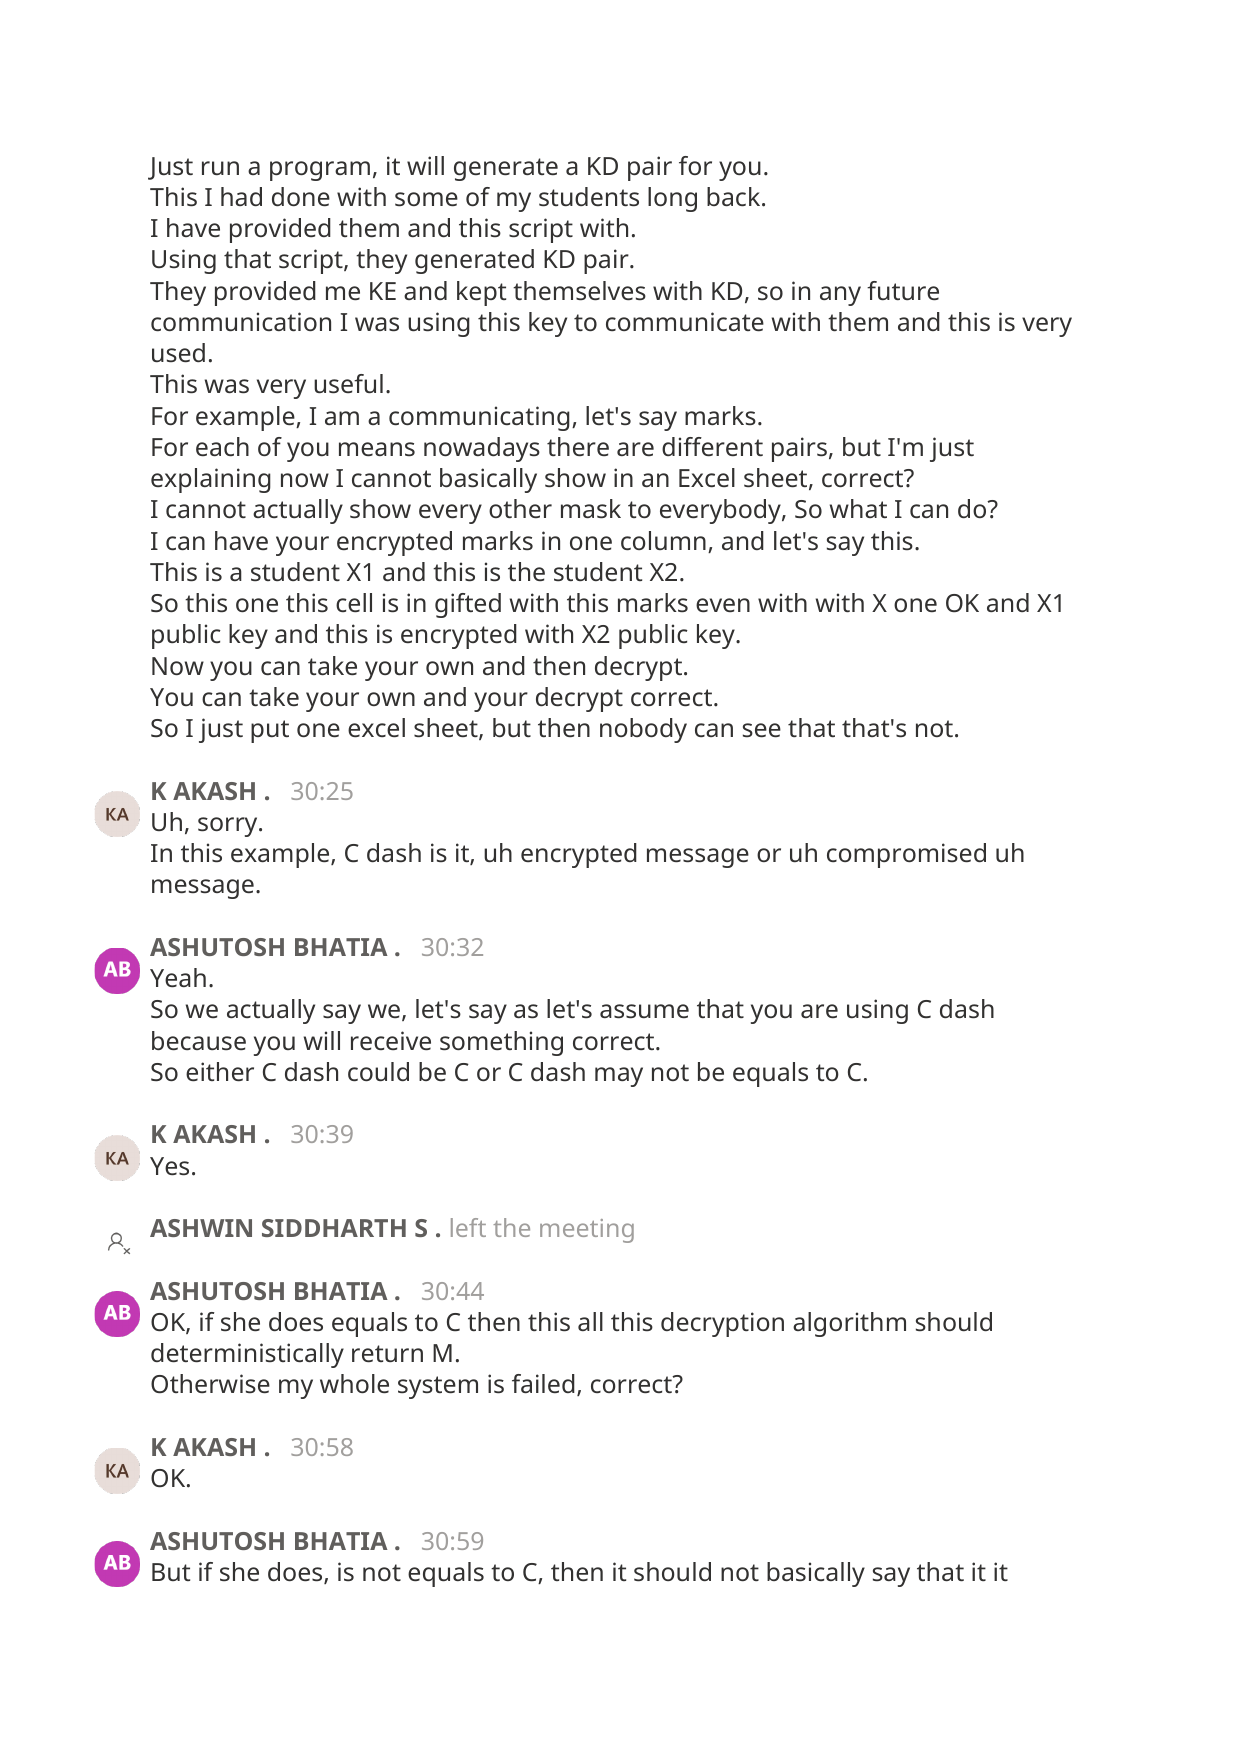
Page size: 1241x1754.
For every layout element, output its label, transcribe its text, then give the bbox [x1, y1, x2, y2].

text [150, 1494, 1090, 1587]
picture [94, 1448, 140, 1494]
text K AKASH . 30:39 Yes. [150, 1087, 1090, 1181]
text ASHUTOSH BHATIA . 30:44 OK, if she does equals to C then this all this decryption algorithm should deterministically return M. Otherwise my whole system is failed, correct? [150, 1244, 1090, 1400]
text ASHWIN SIDDHARTH S . left the meeting [150, 1181, 1090, 1244]
text K AKASH . 30:25 Uh, sorry. In this example, C dash is it, uh encrypted message or uh compromised uh message. [150, 744, 1090, 900]
text ASHUTOSH BHATIA . 30:32 Yeah. So we actually say we, let's say as let's assume that you are using C dash because you will receive something correct. So either C dash could be C or C dash may not be equals to C. [150, 900, 1090, 1087]
text K AKASH . 30:58 OK. [150, 1400, 1090, 1494]
picture [94, 791, 140, 837]
picture [94, 948, 140, 994]
picture [94, 1291, 140, 1337]
picture [94, 1541, 140, 1587]
picture [94, 1135, 140, 1181]
picture [102, 1226, 137, 1261]
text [150, 150, 1090, 744]
